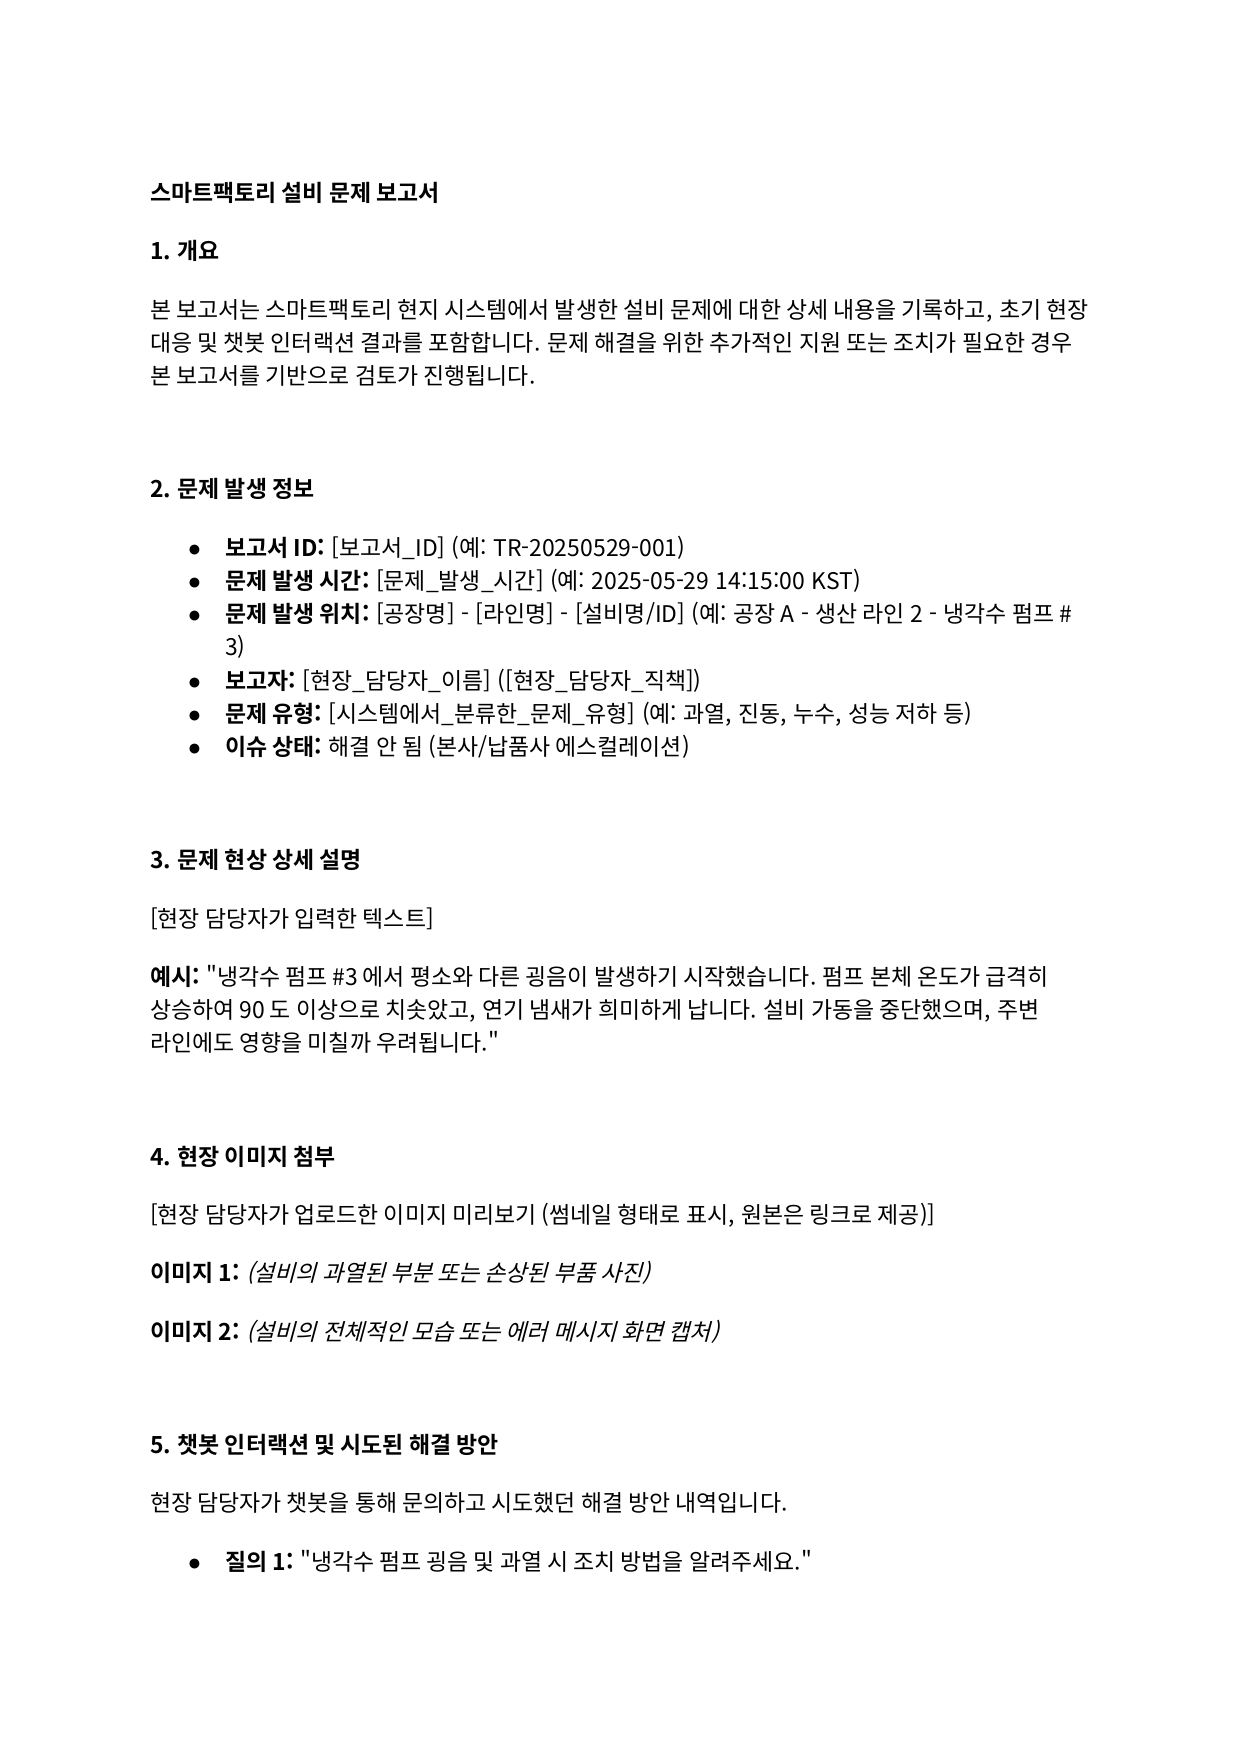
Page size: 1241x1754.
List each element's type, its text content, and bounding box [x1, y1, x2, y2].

list 질의 1: "냉각수 펌프 굉음 및 과열 시 조치 방법을 알려주세요." [187, 1543, 1090, 1577]
text 4. 현장 이미지 첨부 [150, 1139, 1090, 1172]
text 1. 개요 [150, 233, 1090, 266]
text 2. 문제 발생 정보 [150, 471, 1090, 504]
list 보고자: [현장_담당자_이름] ([현장_담당자_직책]) [187, 662, 1090, 696]
text 예시: "냉각수 펌프 #3에서 평소와 다른 굉음이 발생하기 시작했습니다. 펌프 본체 온도가 급격히 상승하여 90도 이상으로 치솟았고, 연기 냄새가 희미하게 납니다. 설비 가동을 중단했으며, 주변 라인에도 영향을 미칠까 우려됩니다." [150, 959, 1090, 1058]
list 문제 발생 시간: [문제_발생_시간] (예: 2025-05-29 14:15:00 KST) [187, 563, 1090, 596]
text 이미지 1: (설비의 과열된 부분 또는 손상된 부품 사진) [150, 1255, 1090, 1288]
list 보고서 ID: [보고서_ID] (예: TR-20250529-001) [187, 529, 1090, 563]
text 3. 문제 현상 상세 설명 [150, 842, 1090, 876]
text [현장 담당자가 업로드한 이미지 미리보기 (썸네일 형태로 표시, 원본은 링크로 제공)] [150, 1197, 1090, 1230]
list 이슈 상태: 해결 안 됨 (본사/납품사 에스컬레이션) [187, 729, 1090, 762]
text 5. 챗봇 인터랙션 및 시도된 해결 방안 [150, 1427, 1090, 1460]
text 본 보고서는 스마트팩토리 현지 시스템에서 발생한 설비 문제에 대한 상세 내용을 기록하고, 초기 현장 대응 및 챗봇 인터랙션 결과를 포함합니다. 문제 해결을 위한 추가적인 지원 또는 조치가 필요한 경우 본 보고서를 기반으로 검토가 진행됩니다. [150, 291, 1090, 391]
text 스마트팩토리 설비 문제 보고서 [150, 175, 1090, 208]
list 문제 유형: [시스템에서_분류한_문제_유형] (예: 과열, 진동, 누수, 성능 저하 등) [187, 696, 1090, 729]
text 현장 담당자가 챗봇을 통해 문의하고 시도했던 해결 방안 내역입니다. [150, 1485, 1090, 1518]
list 문제 발생 위치: [공장명] - [라인명] - [설비명/ID] (예: 공장 A - 생산 라인 2 - 냉각수 펌프 #3) [187, 596, 1090, 662]
text 이미지 2: (설비의 전체적인 모습 또는 에러 메시지 화면 캡처) [150, 1313, 1090, 1347]
text [현장 담당자가 입력한 텍스트] [150, 901, 1090, 934]
